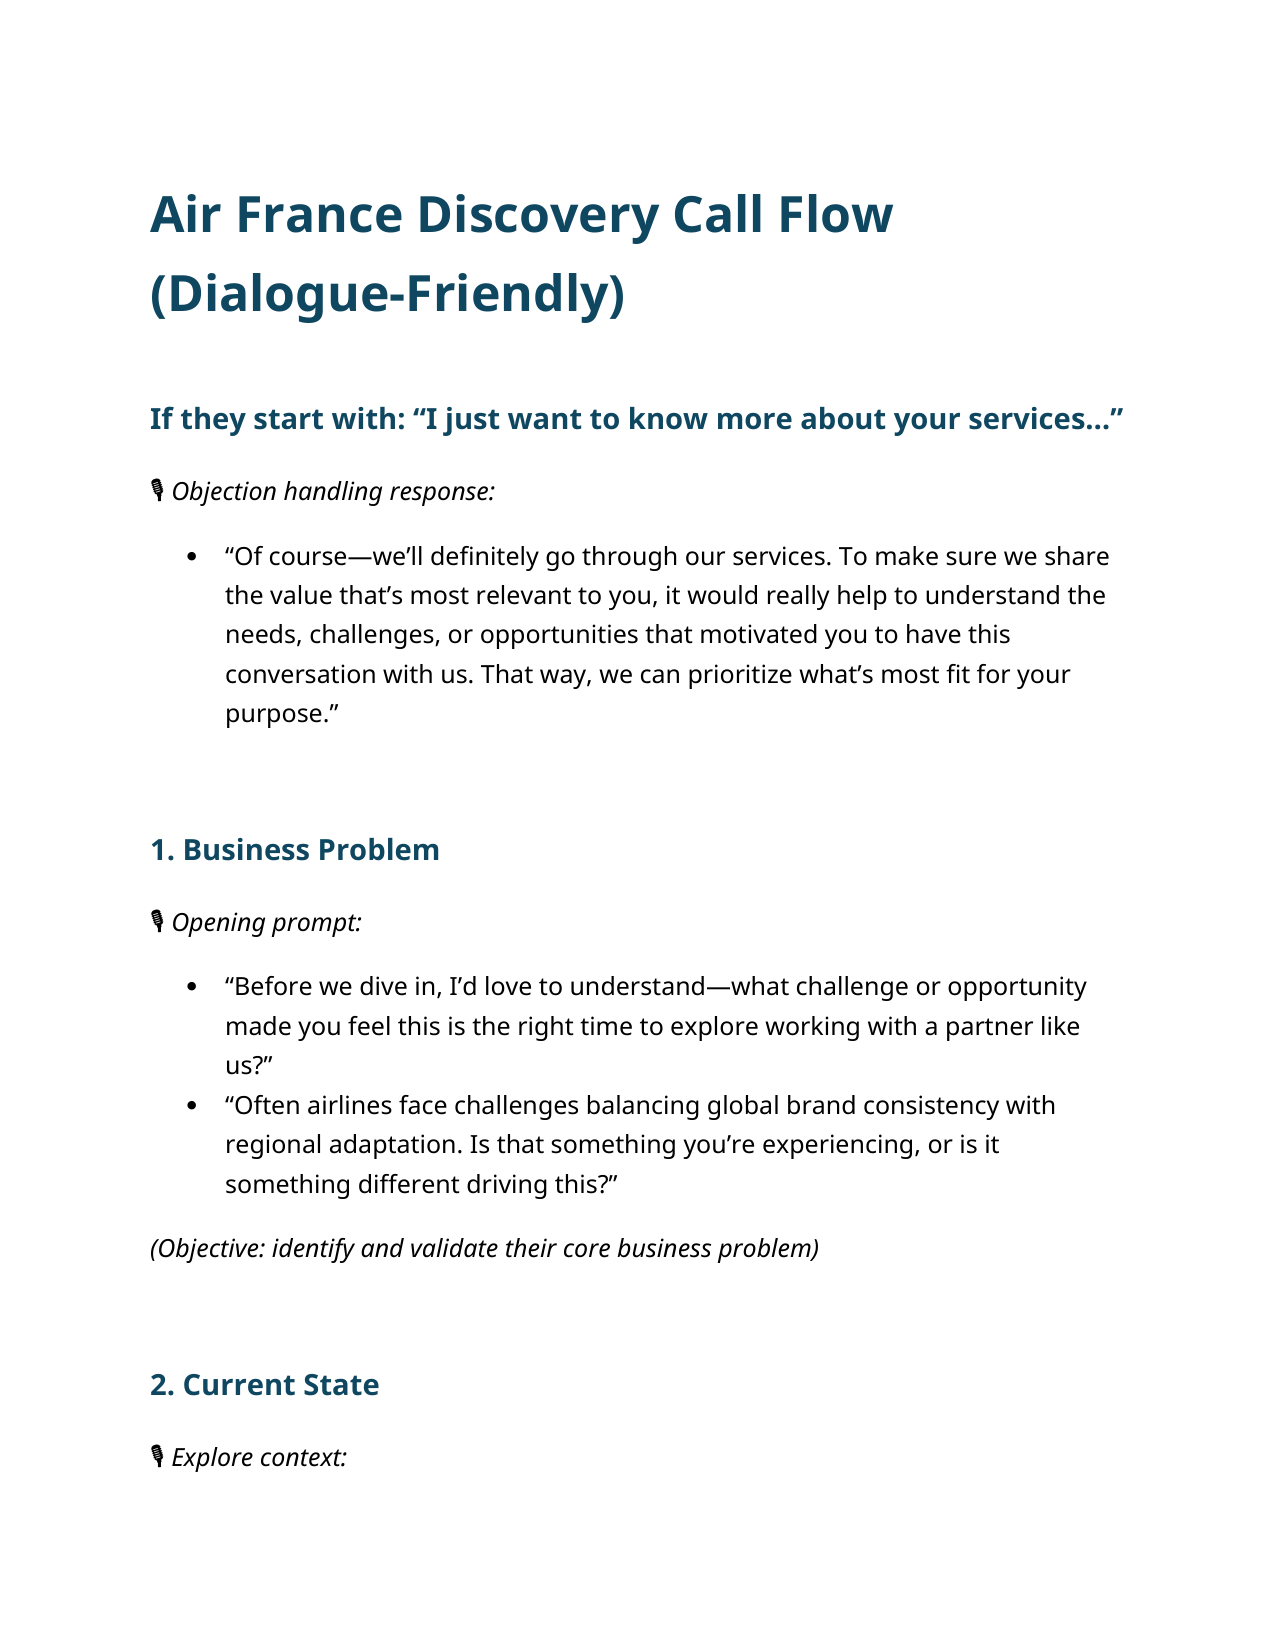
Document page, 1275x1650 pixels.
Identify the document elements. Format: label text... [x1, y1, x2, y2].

subtitle Air France Discovery Call Flow (Dialogue-Friendly) If they start with: “I just want to know more about your services…” [150, 179, 1125, 438]
list “Before we dive in, I’d love to understand—what challenge or opportunity made you feel this is the right time to explore working with a partner like us?” [187, 969, 1125, 1082]
text 🎙️ Objection handling response: [150, 474, 1125, 508]
subtitle 1. Business Problem [150, 829, 1125, 869]
list “Of course—we’ll definitely go through our services. To make sure we share the value that’s most relevant to you, it would really help to understand the needs, challenges, or opportunities that motivated you to have this conversation with us. That way, we can prioritize what’s most fit for your purpose.” [187, 538, 1125, 730]
text 🎙️ Opening prompt: [150, 904, 1125, 938]
text 🎙️ Explore context: [150, 1439, 1125, 1473]
subtitle 2. Current State [150, 1364, 1125, 1404]
text (Objective: identify and validate their core business problem) [150, 1231, 1125, 1265]
list “Often airlines face challenges balancing global brand consistency with regional adaptation. Is that something you’re experiencing, or is it something different driving this?” [187, 1087, 1125, 1200]
